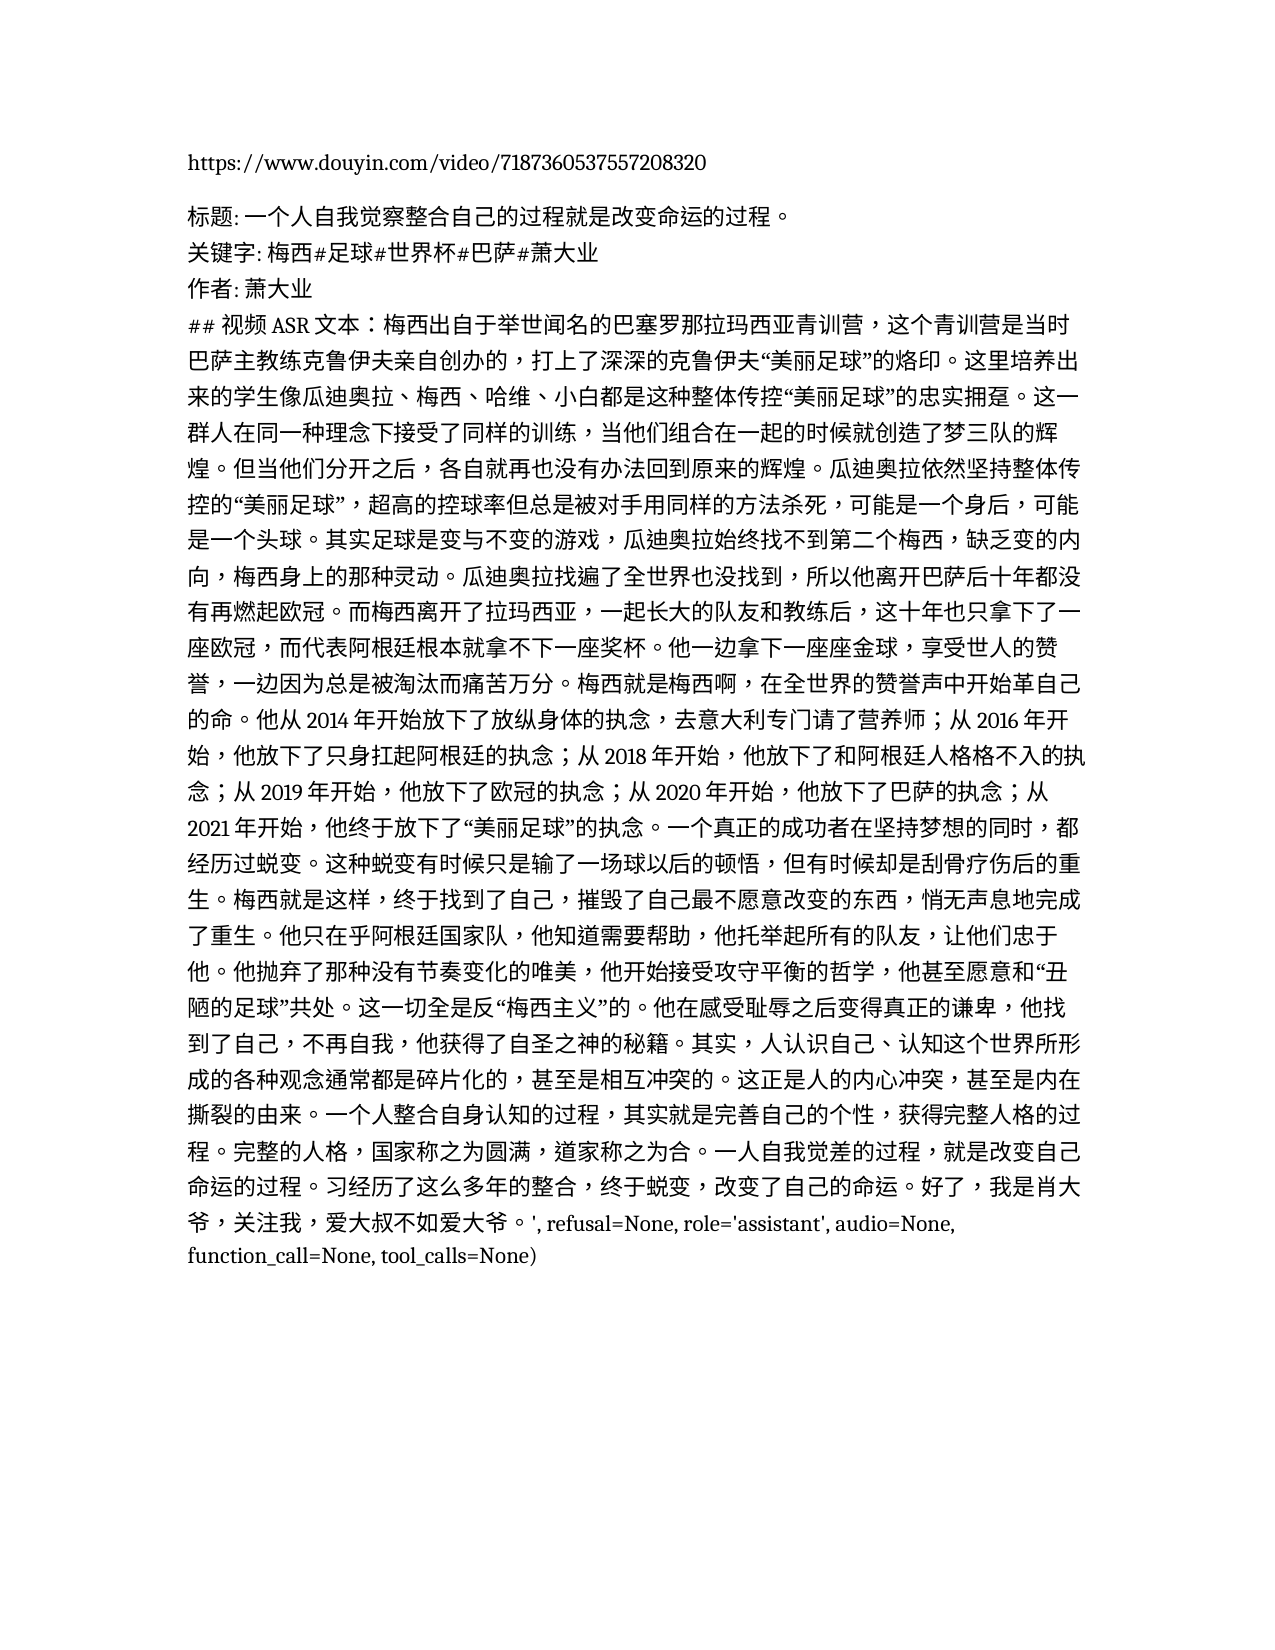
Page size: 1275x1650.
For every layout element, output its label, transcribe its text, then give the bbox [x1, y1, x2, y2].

text https://www.douyin.com/video/7187360537557208320 [187, 150, 1087, 176]
text 标题: 一个人自我觉察整合自己的过程就是改变命运的过程。 关键字: 梅西#足球#世界杯#巴萨#萧大业 作者: 萧大业 ## 视频ASR文本：梅西出自于举世闻名的巴塞罗那拉玛西亚青训营，这个青训营是当时巴萨主教练克鲁伊夫亲自创办的，打上了深深的克鲁伊夫“美丽足球”的烙印。这里培养出来的学生像瓜迪奥拉、梅西、哈维、小白都是这种整体传控“美丽足球”的忠实拥趸。这一群人在同一种理念下接受了同样的训练，当他们组合在一起的时候就创造了梦三队的辉煌。但当他们分开之后，各自就再也没有办法回到原来的辉煌。瓜迪奥拉依然坚持整体传控的“美丽足球”，超高的控球率但总是被对手用同样的方法杀死，可能是一个身后，可能是一个头球。其实足球是变与不变的游戏，瓜迪奥拉始终找不到第二个梅西，缺乏变的内向，梅西身上的那种灵动。瓜迪奥拉找遍了全世界也没找到，所以他离开巴萨后十年都没有再燃起欧冠。而梅西离开了拉玛西亚，一起长大的队友和教练后，这十年也只拿下了一座欧冠，而代表阿根廷根本就拿不下一座奖杯。他一边拿下一座座金球，享受世人的赞誉，一边因为总是被淘汰而痛苦万分。梅西就是梅西啊，在全世界的赞誉声中开始革自己的命。他从2014年开始放下了放纵身体的执念，去意大利专门请了营养师；从2016年开始，他放下了只身扛起阿根廷的执念；从2018年开始，他放下了和阿根廷人格格不入的执念；从2019年开始，他放下了欧冠的执念；从2020年开始，他放下了巴萨的执念；从2021年开始，他终于放下了“美丽足球”的执念。一个真正的成功者在坚持梦想的同时，都经历过蜕变。这种蜕变有时候只是输了一场球以后的顿悟，但有时候却是刮骨疗伤后的重生。梅西就是这样，终于找到了自己，摧毁了自己最不愿意改变的东西，悄无声息地完成了重生。他只在乎阿根廷国家队，他知道需要帮助，他托举起所有的队友，让他们忠于他。他抛弃了那种没有节奏变化的唯美，他开始接受攻守平衡的哲学，他甚至愿意和“丑陋的足球”共处。这一切全是反“梅西主义”的。他在感受耻辱之后变得真正的谦卑，他找到了自己，不再自我，他获得了自圣之神的秘籍。其实，人认识自己、认知这个世界所形成的各种观念通常都是碎片化的，甚至是相互冲突的。这正是人的内心冲突，甚至是内在撕裂的由来。一个人整合自身认知的过程，其实就是完善自己的个性，获得完整人格的过程。完整的人格，国家称之为圆满，道家称之为合。一人自我觉差的过程，就是改变自己命运的过程。习经历了这么多年的整合，终于蜕变，改变了自己的命运。好了，我是肖大爷，关注我，爱大叔不如爱大爷。', refusal=None, role='assistant', audio=None, function_call=None, tool_calls=None) [187, 201, 1087, 1269]
